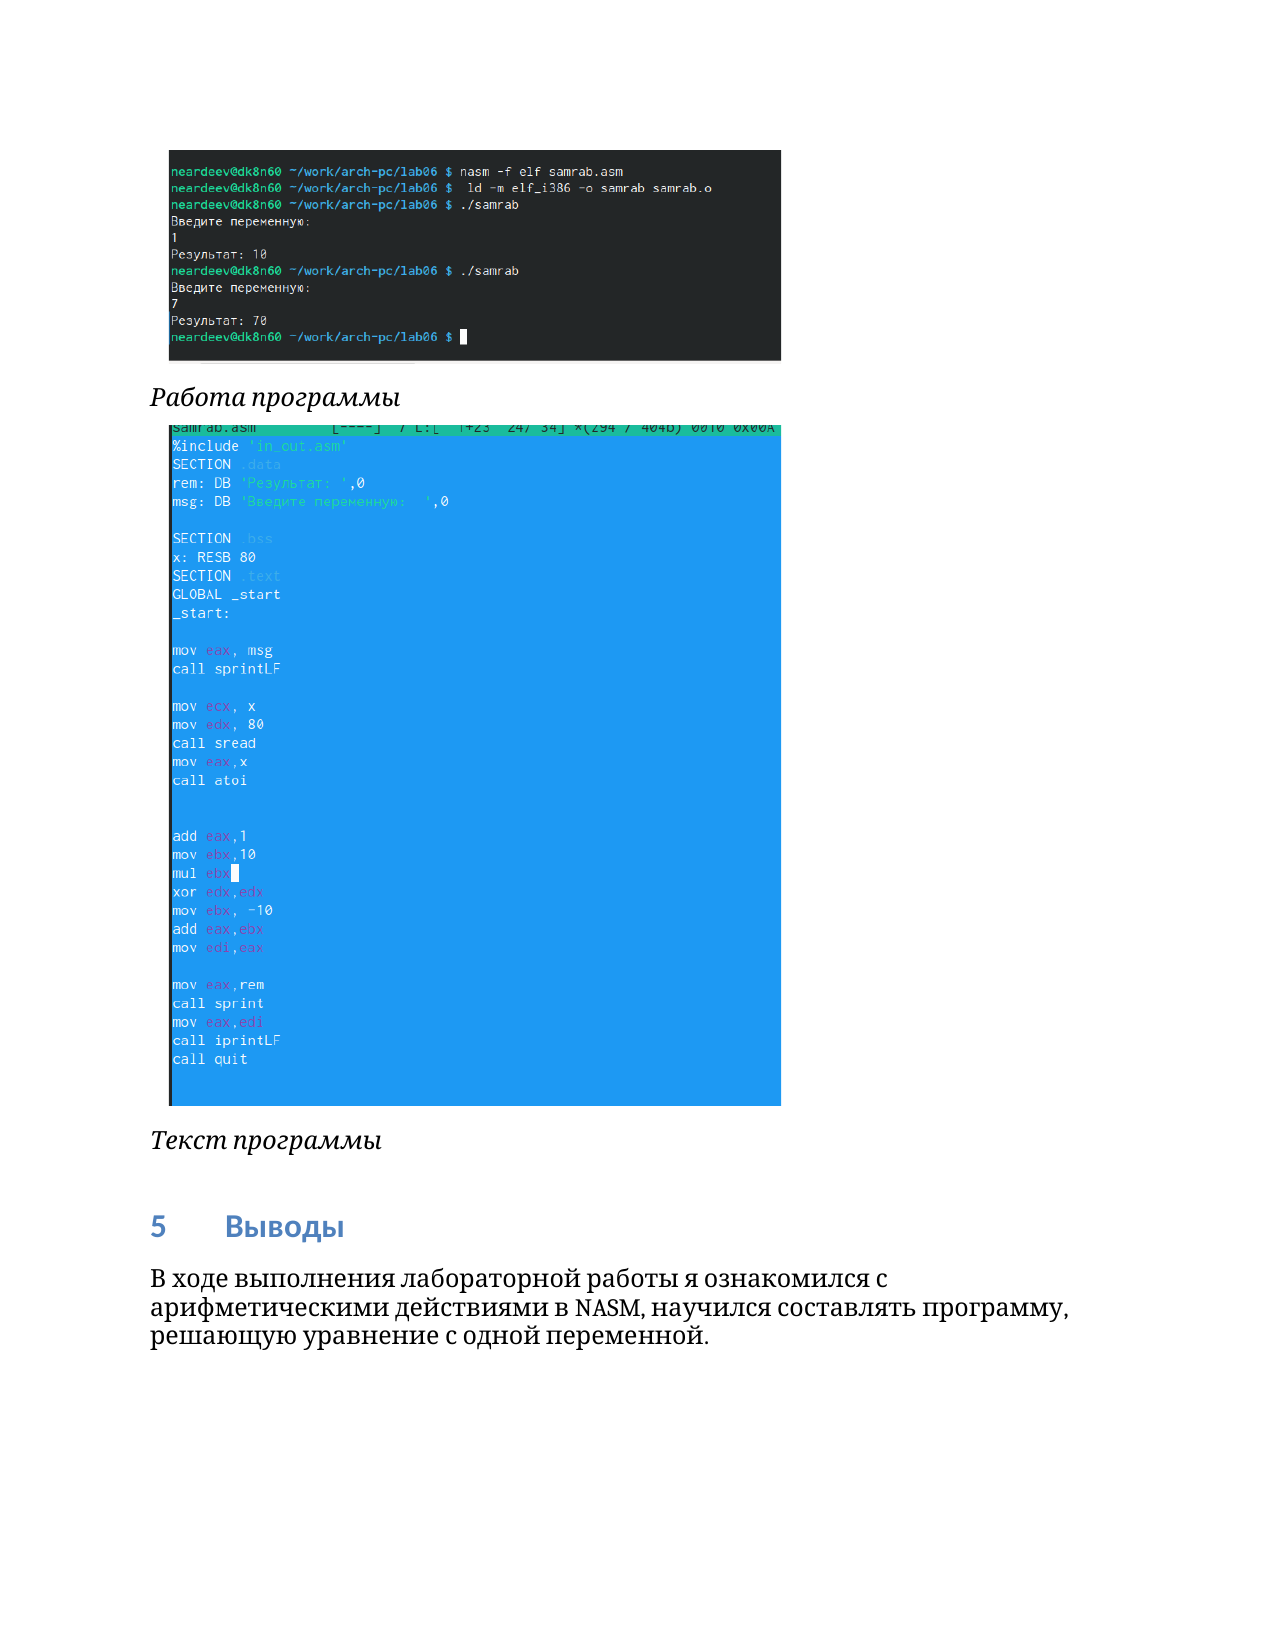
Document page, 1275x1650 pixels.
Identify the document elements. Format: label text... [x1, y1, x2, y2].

picture [168, 150, 782, 364]
text Текст программы [150, 1127, 1125, 1155]
subtitle 5 Выводы [150, 1205, 1125, 1246]
text Работа программы [150, 384, 1125, 413]
text В ходе выполнения лабораторной работы я ознакомился с арифметическими действиями в NASM, научился составлять программу, решающую уравнение с одной переменной. [150, 1265, 1125, 1351]
picture [168, 425, 782, 1106]
